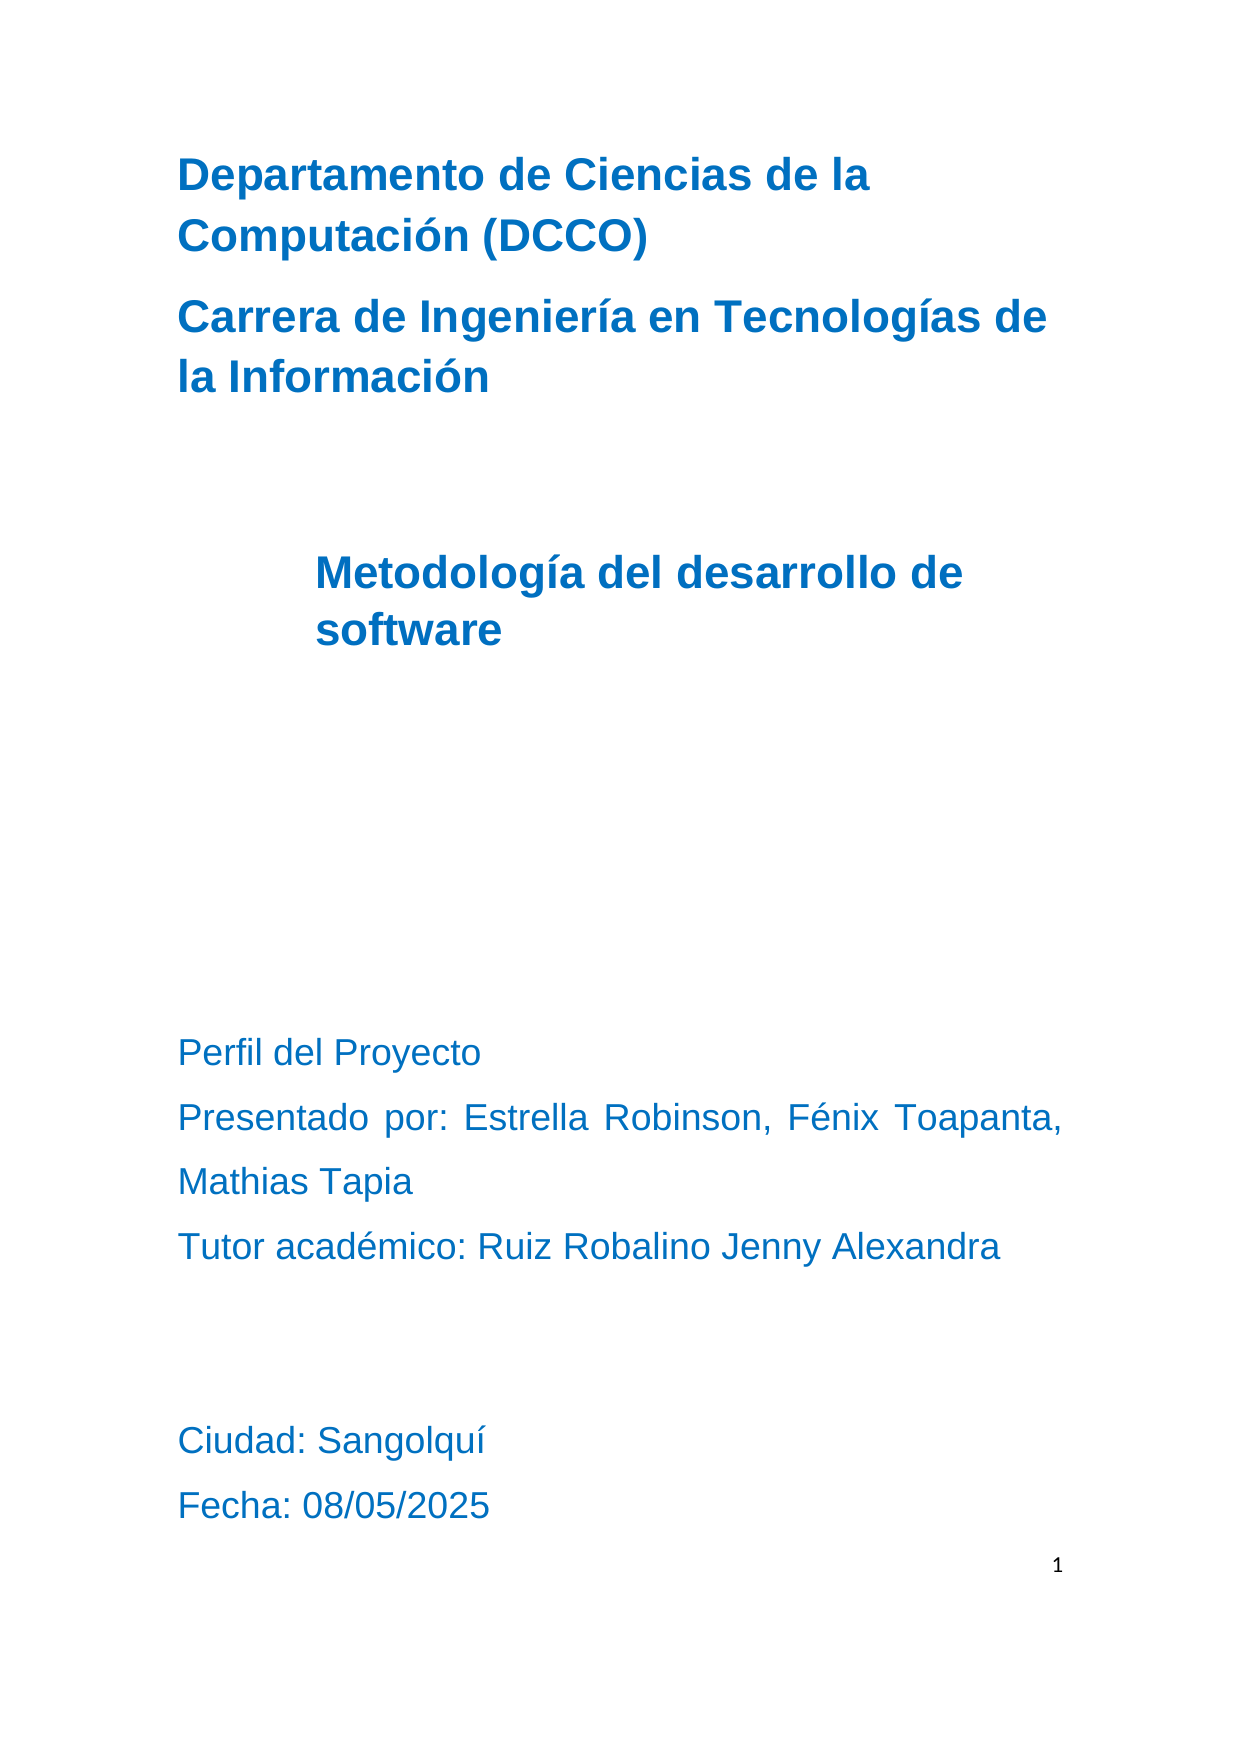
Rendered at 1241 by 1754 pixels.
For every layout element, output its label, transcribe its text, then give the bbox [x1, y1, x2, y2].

text Fecha: 08/05/2025 [177, 1483, 1063, 1526]
text Departamento de Ciencias de la Computación (DCCO) [177, 148, 1063, 261]
text Perfil del Proyecto [177, 1030, 1063, 1073]
text Presentado por: Estrella Robinson, Fénix Toapanta, Mathias Tapia [177, 1095, 1063, 1202]
text Carrera de Ingeniería en Tecnologías de la Información [177, 289, 1063, 403]
text Tutor académico: Ruiz Robalino Jenny Alexandra [177, 1224, 1063, 1267]
text Ciudad: Sangolquí [177, 1418, 1063, 1461]
text Metodología del desarrollo de software [315, 545, 1063, 655]
